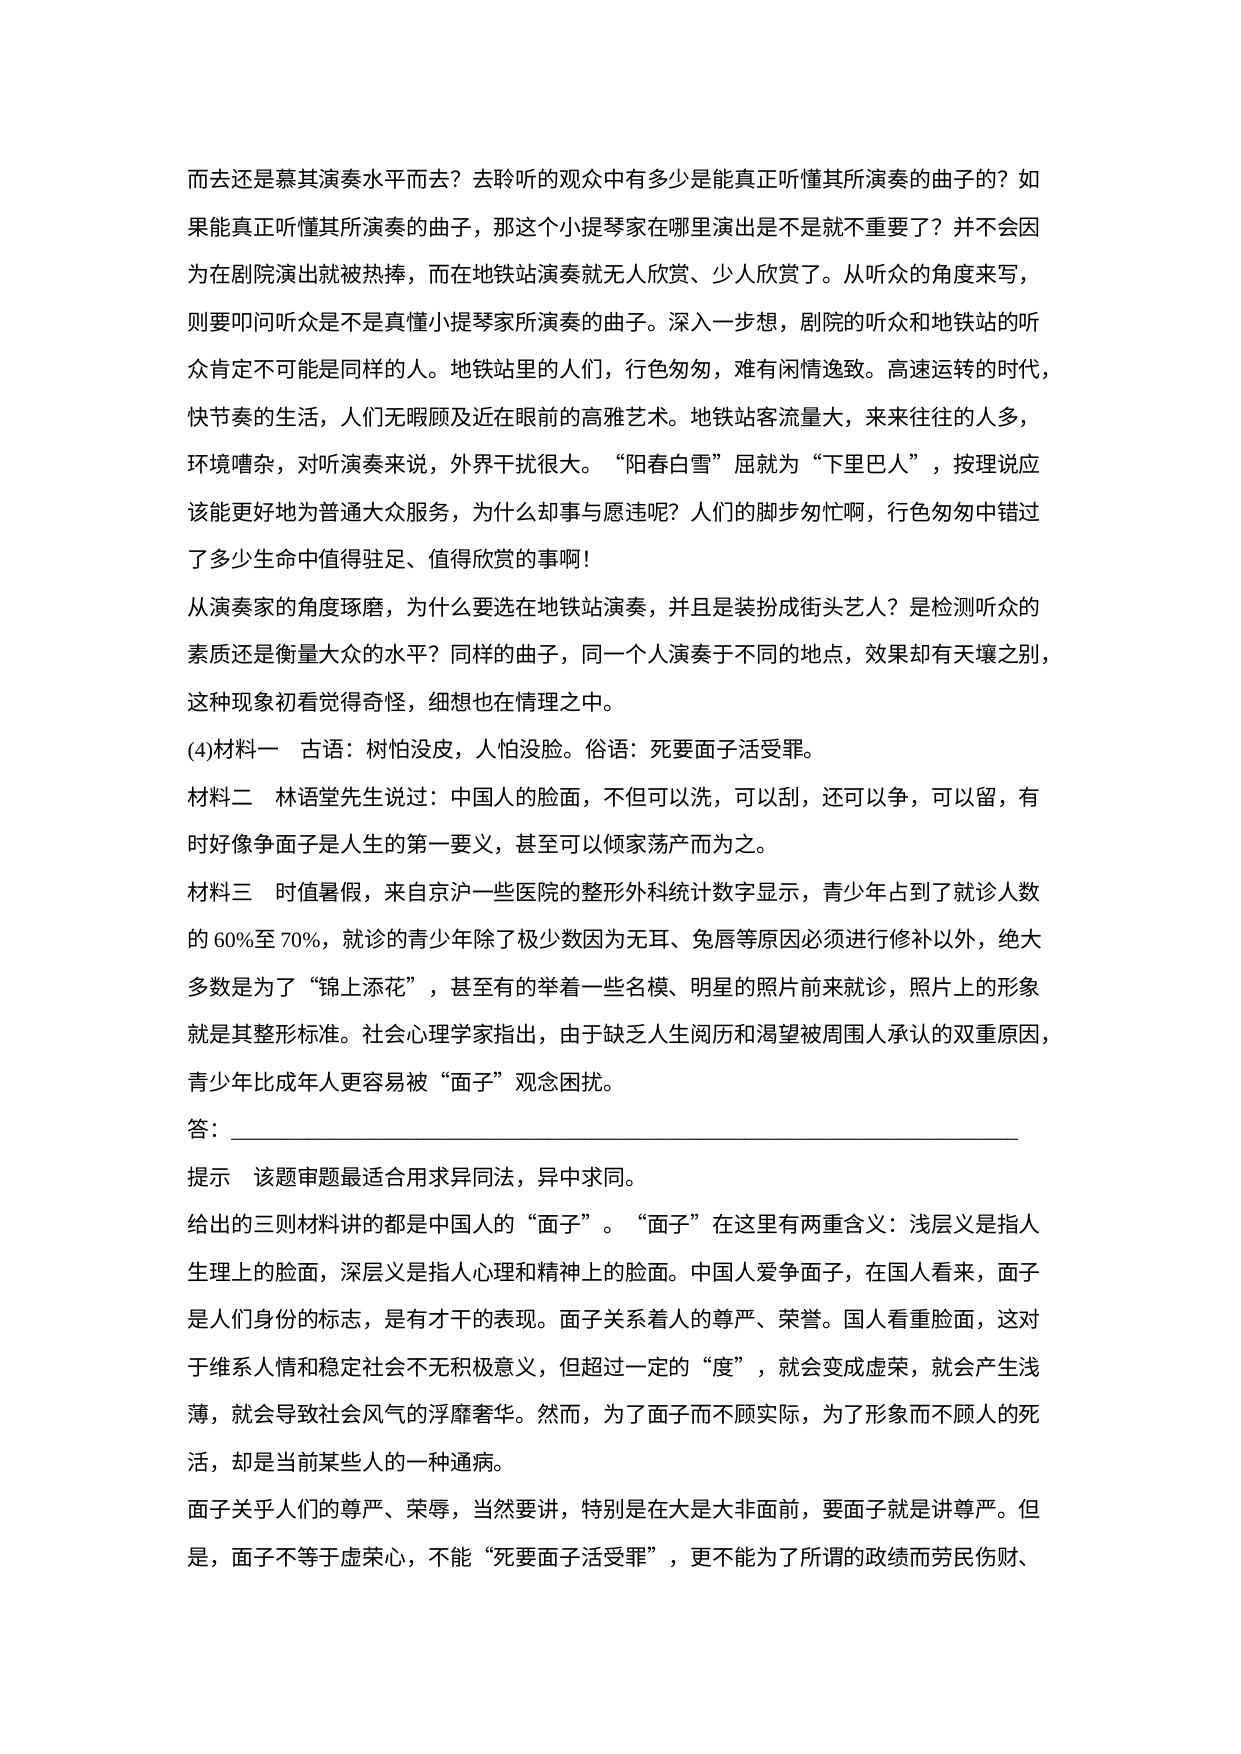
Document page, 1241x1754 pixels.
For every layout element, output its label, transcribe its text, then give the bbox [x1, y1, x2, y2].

text 给出的三则材料讲的都是中国人的“面子”。“面子”在这里有两重含义：浅层义是指人生理上的脸面，深层义是指人心理和精神上的脸面。中国人爱争面子，在国人看来，面子是人们身份的标志，是有才干的表现。面子关系着人的尊严、荣誉。国人看重脸面，这对于维系人情和稳定社会不无积极意义，但超过一定的“度”，就会变成虚荣，就会产生浅薄，就会导致社会风气的浮靡奢华。然而，为了面子而不顾实际，为了形象而不顾人的死活，却是当前某些人的一种通病。 [187, 1207, 1053, 1476]
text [187, 1492, 1053, 1571]
text 答：________________________________________________________________________ [187, 1112, 1053, 1144]
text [187, 162, 1053, 574]
text 材料三 时值暑假，来自京沪一些医院的整形外科统计数字显示，青少年占到了就诊人数的60%至70%，就诊的青少年除了极少数因为无耳、兔唇等原因必须进行修补以外，绝大多数是为了“锦上添花”，甚至有的举着一些名模、明星的照片前来就诊，照片上的形象就是其整形标准。社会心理学家指出，由于缺乏人生阅历和渴望被周围人承认的双重原因，青少年比成年人更容易被“面子”观念困扰。 [187, 874, 1053, 1096]
text (4)材料一 古语：树怕没皮，人怕没脸。俗语：死要面子活受罪。 [187, 732, 1053, 764]
text 材料二 林语堂先生说过：中国人的脸面，不但可以洗，可以刮，还可以争，可以留，有时好像争面子是人生的第一要义，甚至可以倾家荡产而为之。 [187, 779, 1053, 859]
text 从演奏家的角度琢磨，为什么要选在地铁站演奏，并且是装扮成街头艺人？是检测听众的素质还是衡量大众的水平？同样的曲子，同一个人演奏于不同的地点，效果却有天壤之别，这种现象初看觉得奇怪，细想也在情理之中。 [187, 589, 1053, 716]
text 提示 该题审题最适合用求异同法，异中求同。 [187, 1159, 1053, 1191]
